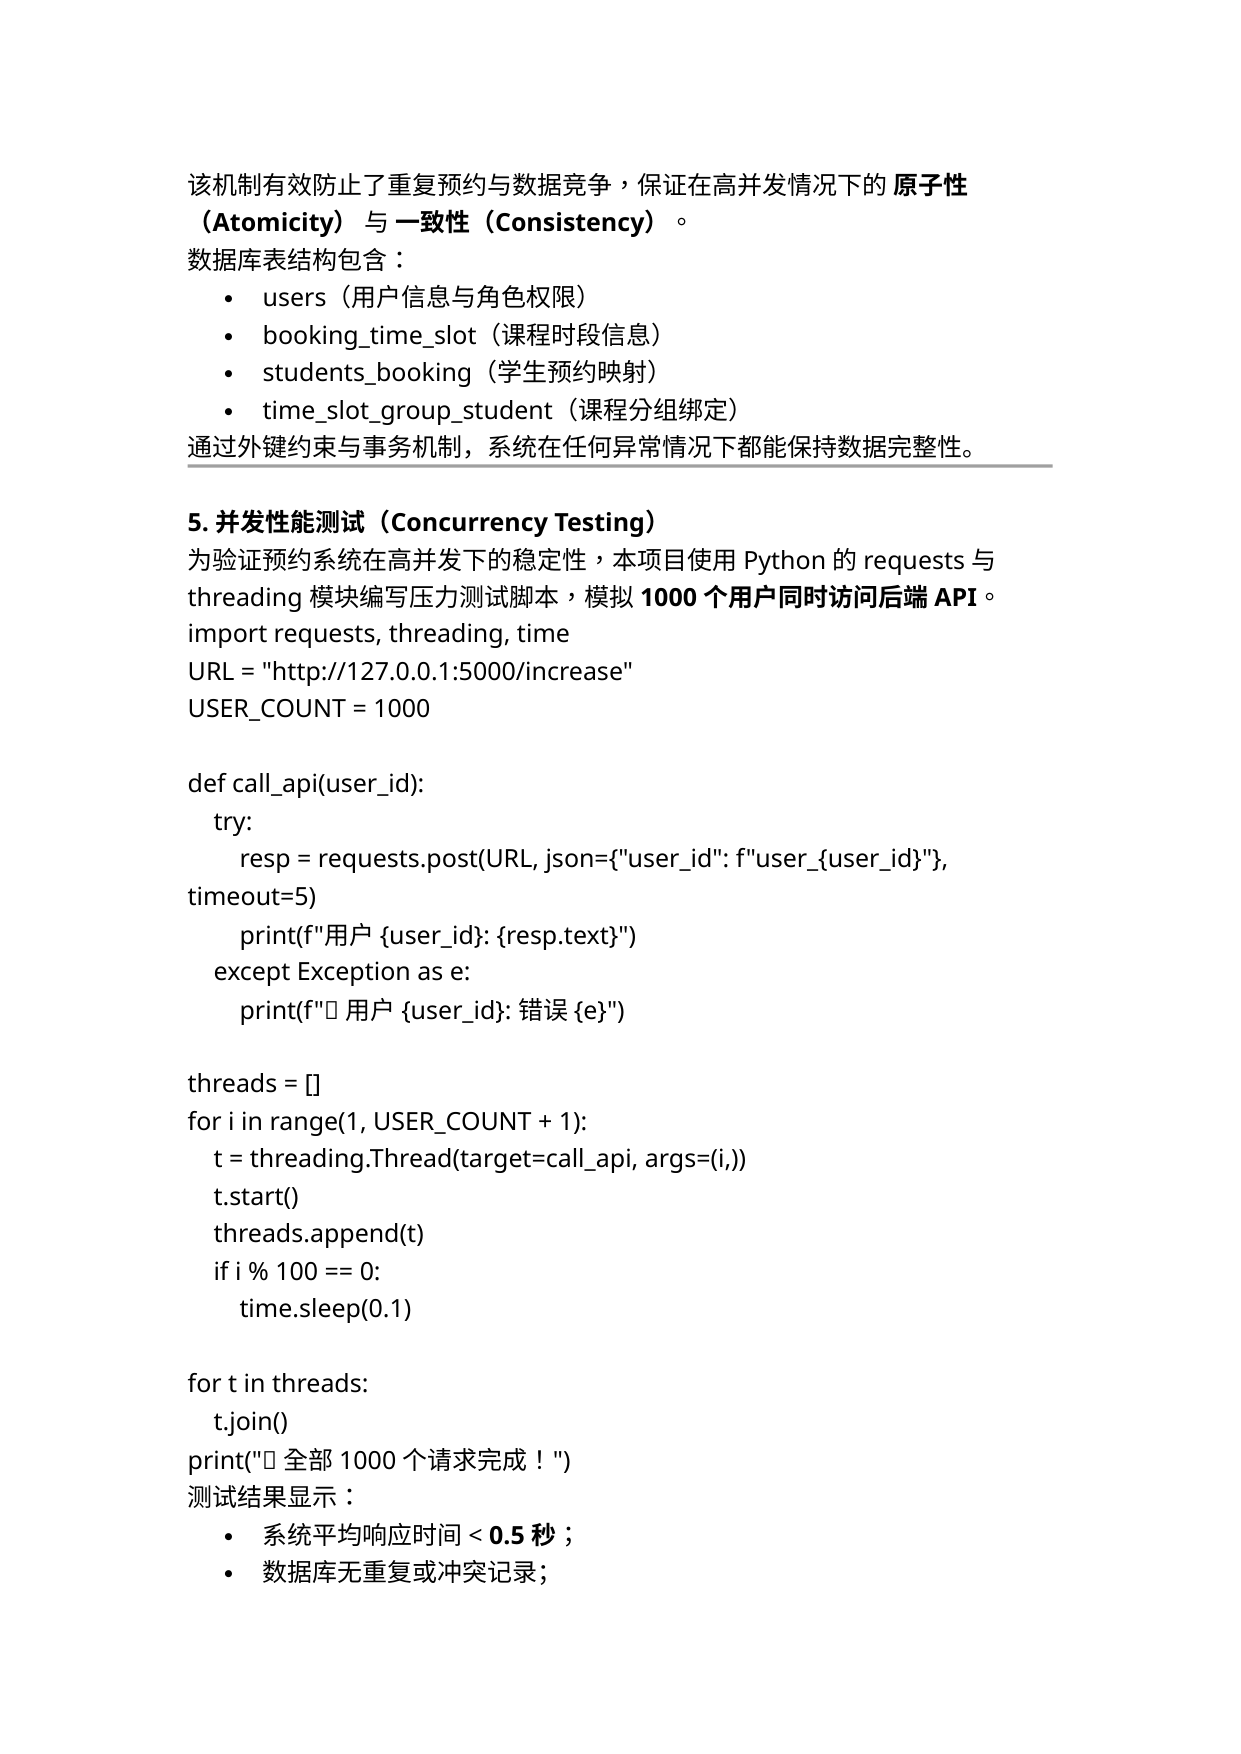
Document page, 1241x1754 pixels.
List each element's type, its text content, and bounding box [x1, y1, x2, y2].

text 为验证预约系统在高并发下的稳定性，本项目使用 Python 的 requests 与 threading 模块编写压力测试脚本，模拟 1000 个用户同时访问后端 API。 [187, 539, 1053, 614]
text def call_api(user_id): [187, 764, 1053, 802]
list students_booking（学生预约映射） [225, 352, 1053, 389]
text t.start() [187, 1177, 1053, 1214]
text time.sleep(0.1) [187, 1289, 1053, 1327]
text print(f"用户 {user_id}: {resp.text}") [187, 914, 1053, 952]
text try: [187, 802, 1053, 839]
text 数据库表结构包含： [187, 239, 1053, 277]
list 系统平均响应时间 < 0.5 秒； [225, 1514, 1053, 1552]
text URL = "http://127.0.0.1:5000/increase" [187, 652, 1053, 689]
text 5. 并发性能测试（Concurrency Testing） [187, 502, 1053, 539]
text t.join() [187, 1402, 1053, 1439]
text t = threading.Thread(target=call_api, args=(i,)) [187, 1139, 1053, 1177]
text 该机制有效防止了重复预约与数据竞争，保证在高并发情况下的 原子性（Atomicity） 与 一致性（Consistency）。 [187, 164, 1053, 239]
text if i % 100 == 0: [187, 1252, 1053, 1289]
text print("✅ 全部 1000 个请求完成！") [187, 1439, 1053, 1477]
text 测试结果显示： [187, 1477, 1053, 1514]
text print(f"❌ 用户 {user_id}: 错误 {e}") [187, 989, 1053, 1027]
text threads.append(t) [187, 1214, 1053, 1252]
text resp = requests.post(URL, json={"user_id": f"user_{user_id}"}, timeout=5) [187, 839, 1053, 914]
text for t in threads: [187, 1364, 1053, 1402]
list users（用户信息与角色权限） [225, 277, 1053, 314]
text for i in range(1, USER_COUNT + 1): [187, 1102, 1053, 1139]
text USER_COUNT = 1000 [187, 689, 1053, 727]
text threads = [] [187, 1064, 1053, 1102]
list booking_time_slot（课程时段信息） [225, 314, 1053, 352]
list time_slot_group_student（课程分组绑定） [225, 389, 1053, 427]
text 通过外键约束与事务机制，系统在任何异常情况下都能保持数据完整性。 [187, 427, 1053, 464]
text import requests, threading, time [187, 614, 1053, 652]
list 数据库无重复或冲突记录； [225, 1552, 1053, 1589]
text except Exception as e: [187, 952, 1053, 989]
